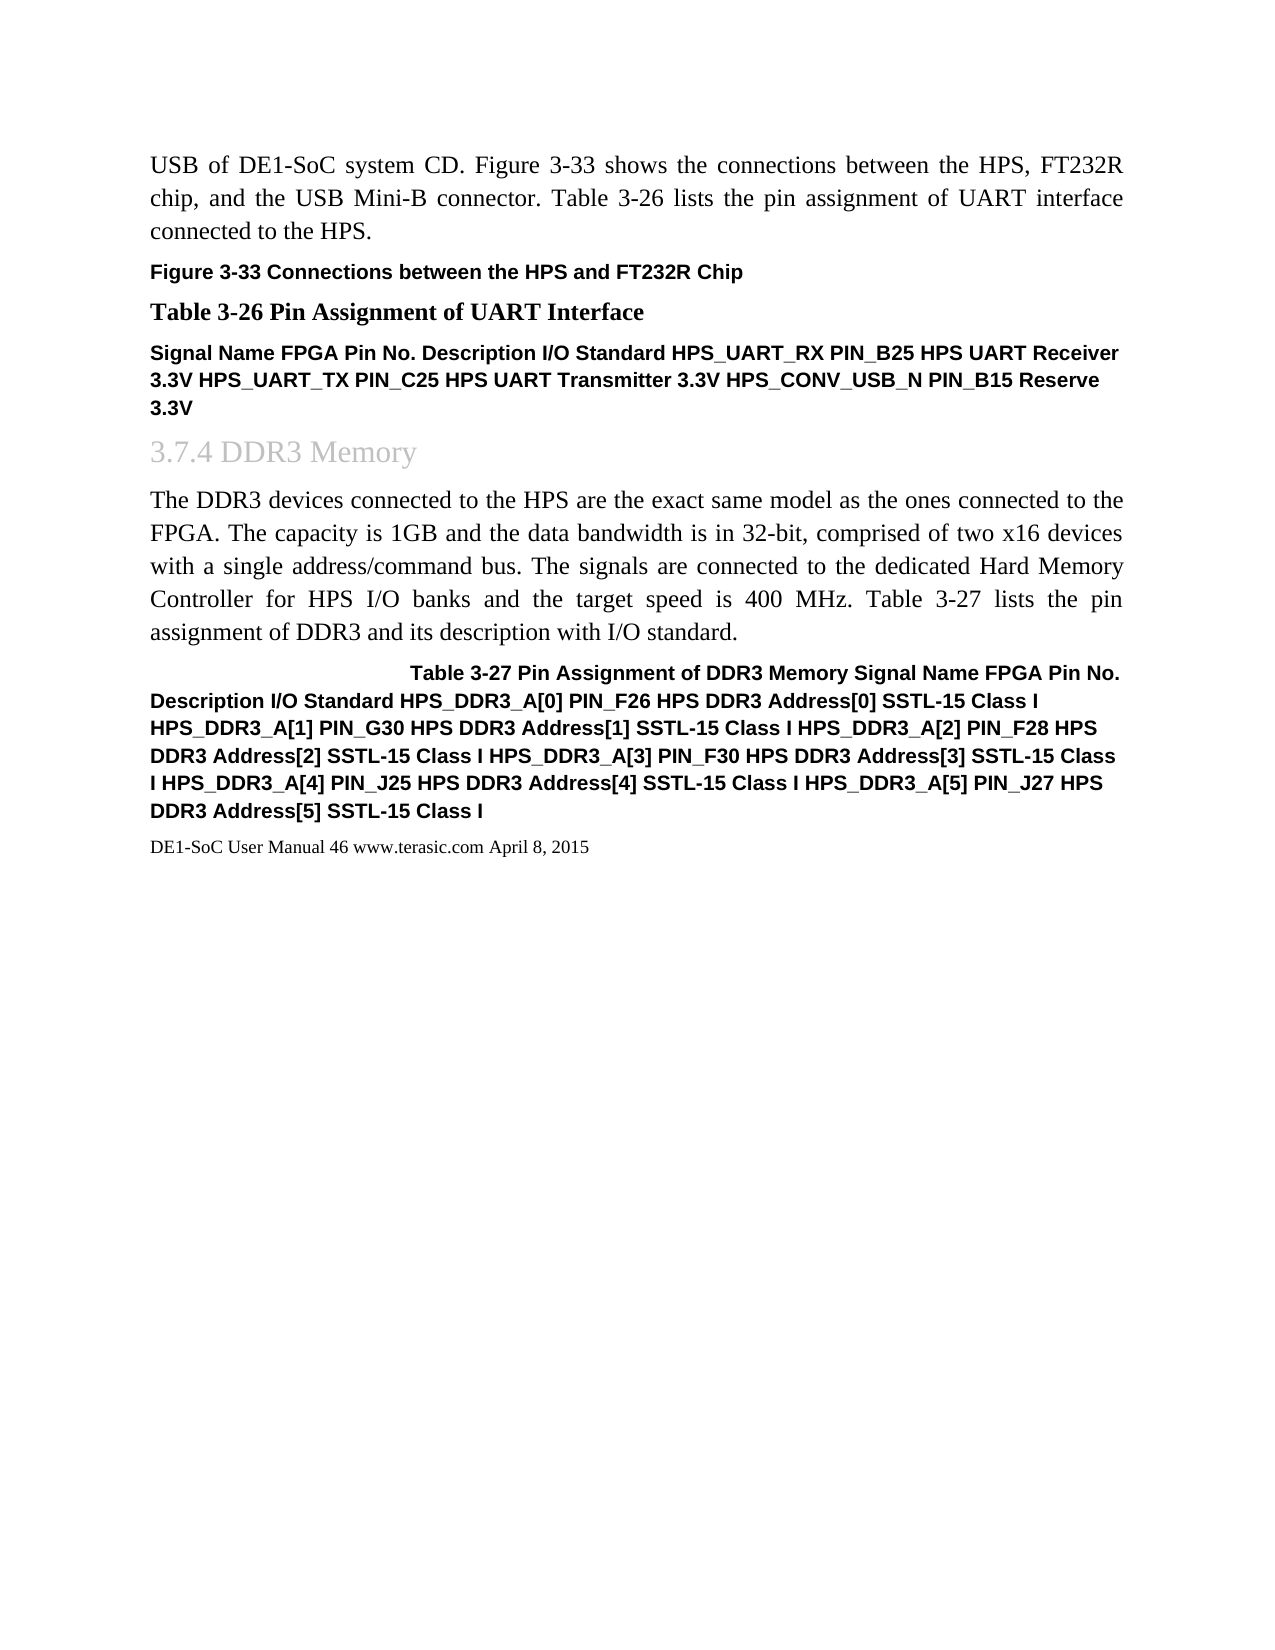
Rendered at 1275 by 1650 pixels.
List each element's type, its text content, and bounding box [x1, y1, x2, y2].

text Figure 3-33 Connections between the HPS and FT232R Chip [150, 259, 1125, 283]
text The DDR3 devices connected to the HPS are the exact same model as the ones connected to the FPGA. The capacity is 1GB and the data bandwidth is in 32-bit, comprised of two x16 devices with a single address/command bus. The signals are connected to the dedicated Hard Memory Controller for HPS I/O banks and the target speed is 400 MHz. Table 3-27 lists the pin assignment of DDR3 and its description with I/O standard. [150, 485, 1125, 646]
text 3.7.4 DDR3 Memory [150, 434, 1125, 470]
text Table 3-26 Pin Assignment of UART Interface [150, 297, 1125, 326]
text Signal Name FPGA Pin No. Description I/O Standard HPS_UART_RX PIN_B25 HPS UART Receiver 3.3V HPS_UART_TX PIN_C25 HPS UART Transmitter 3.3V HPS_CONV_USB_N PIN_B15 Reserve 3.3V [150, 341, 1125, 420]
text Table 3-27 Pin Assignment of DDR3 Memory Signal Name FPGA Pin No. Description I/O Standard HPS_DDR3_A[0] PIN_F26 HPS DDR3 Address[0] SSTL-15 Class I HPS_DDR3_A[1] PIN_G30 HPS DDR3 Address[1] SSTL-15 Class I HPS_DDR3_A[2] PIN_F28 HPS DDR3 Address[2] SSTL-15 Class I HPS_DDR3_A[3] PIN_F30 HPS DDR3 Address[3] SSTL-15 Class I HPS_DDR3_A[4] PIN_J25 HPS DDR3 Address[4] SSTL-15 Class I HPS_DDR3_A[5] PIN_J27 HPS DDR3 Address[5] SSTL-15 Class I [150, 661, 1125, 822]
text DE1-SoC User Manual 46 www.terasic.com April 8, 2015 [150, 836, 1125, 858]
text USB of DE1-SoC system CD. Figure 3-33 shows the connections between the HPS, FT232R chip, and the USB Mini-B connector. Table 3-26 lists the pin assignment of UART interface connected to the HPS. [150, 150, 1125, 245]
